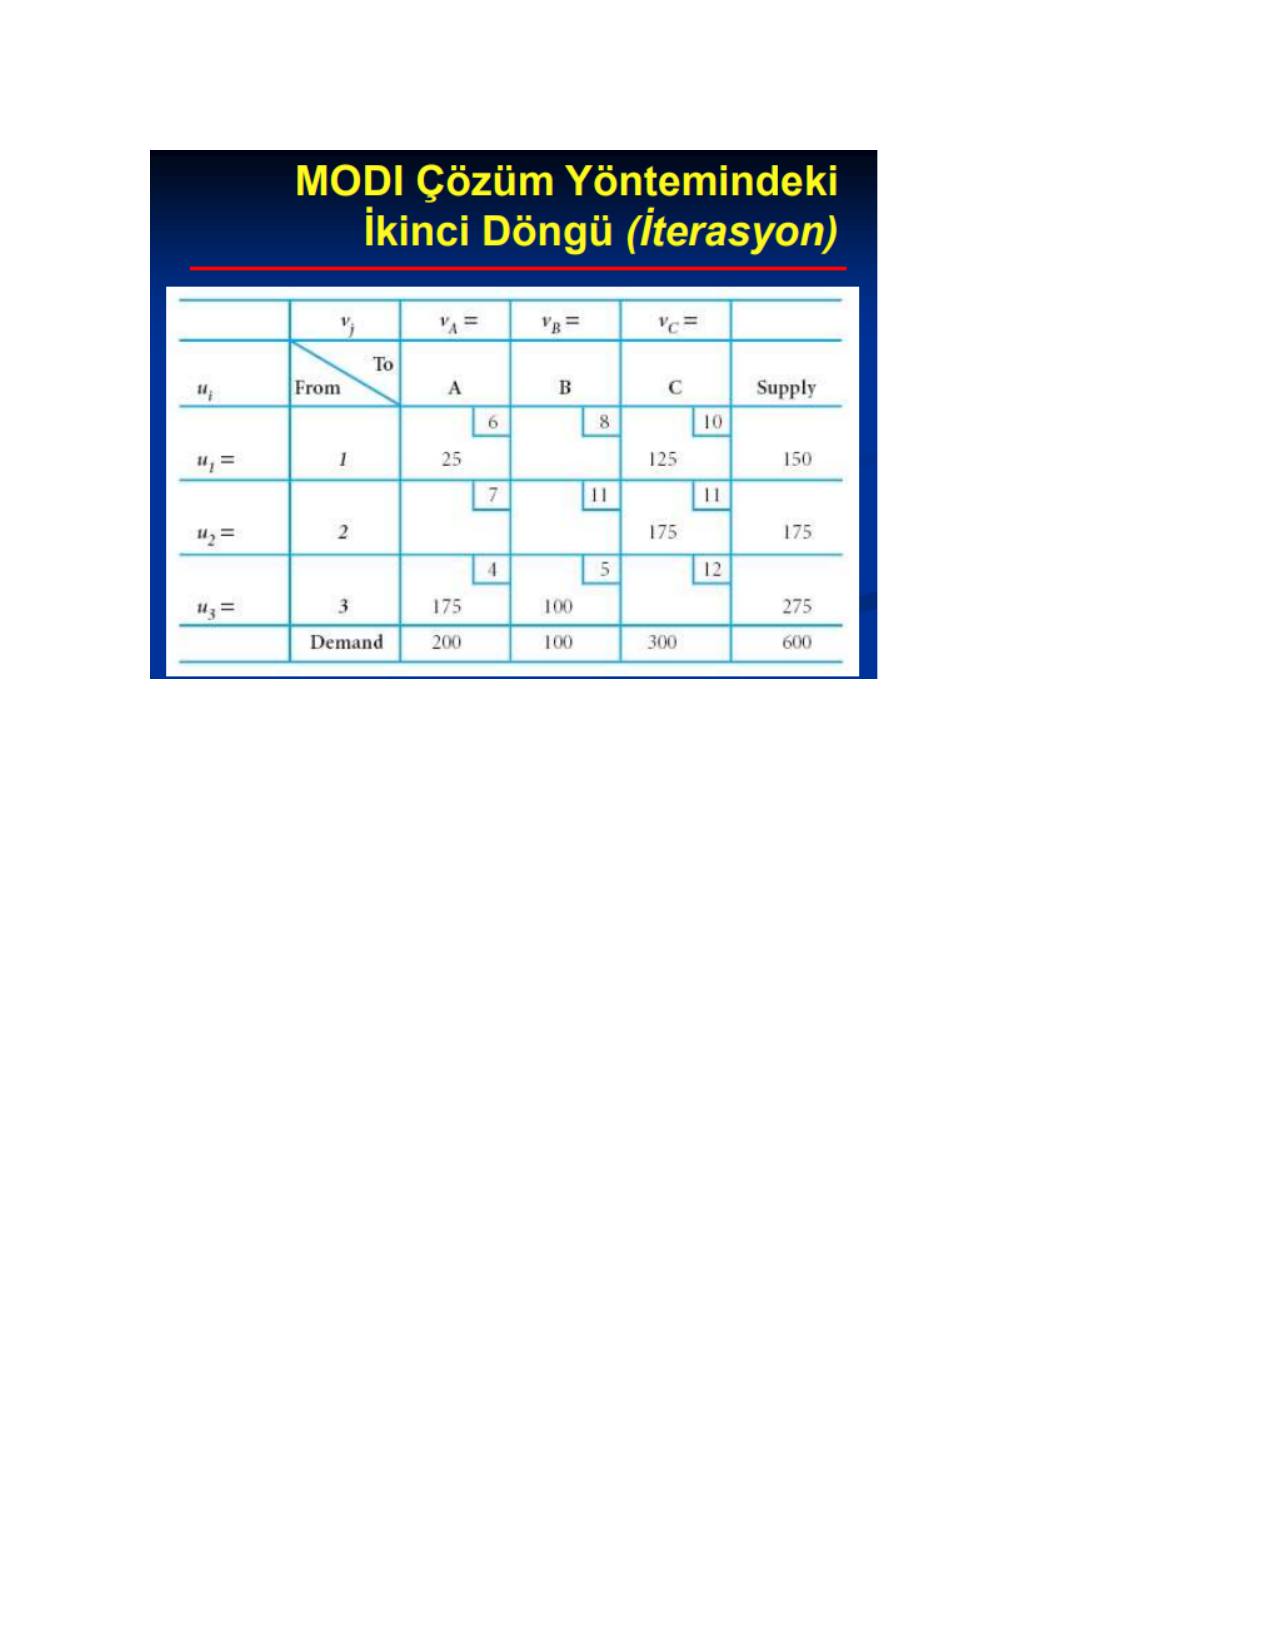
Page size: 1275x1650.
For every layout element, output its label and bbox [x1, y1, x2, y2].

picture [150, 150, 878, 679]
